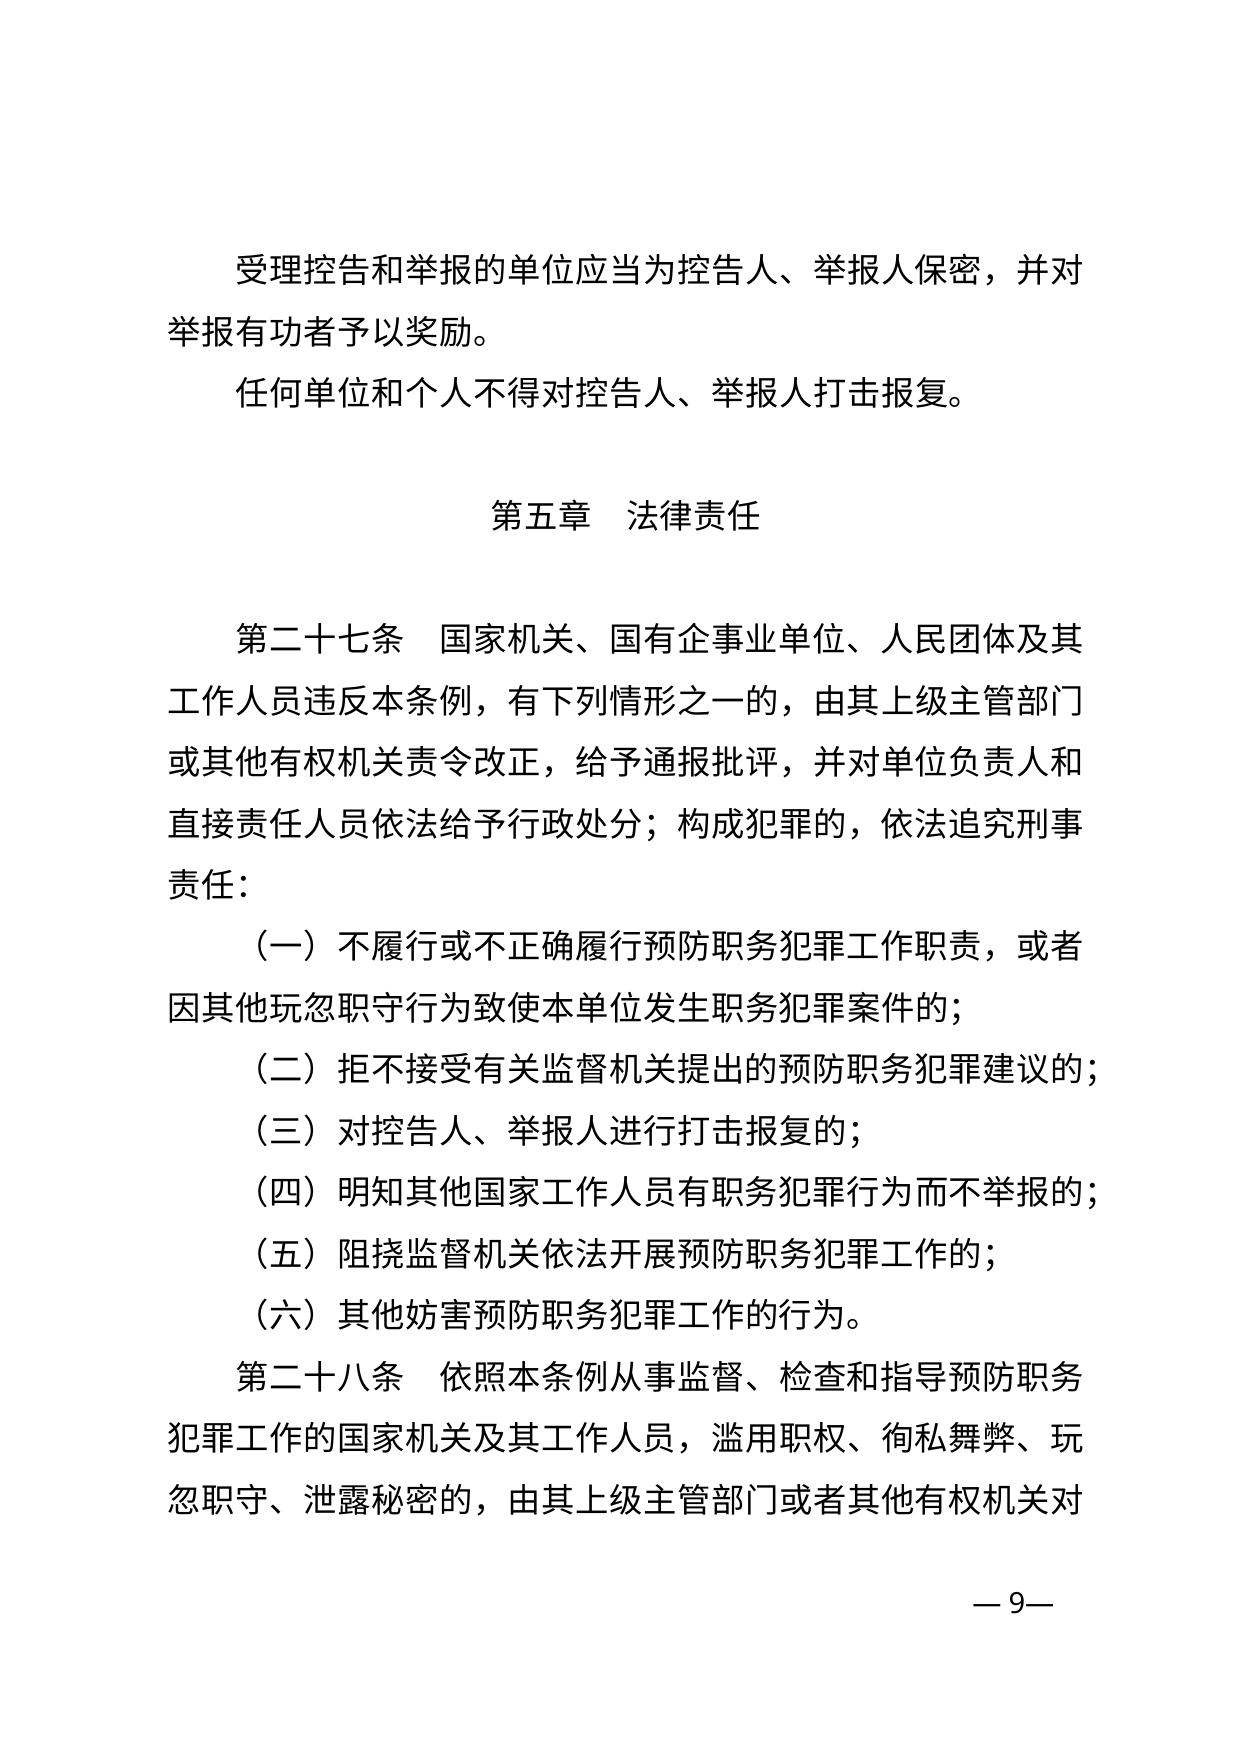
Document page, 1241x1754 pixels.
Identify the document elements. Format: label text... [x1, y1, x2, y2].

text 第二十七条 国家机关、国有企事业单位、人民团体及其工作人员违反本条例，有下列情形之一的，由其上级主管部门或其他有权机关责令改正，给予通报批评，并对单位负责人和直接责任人员依法给予行政处分；构成犯罪的，依法追究刑事责任： [168, 606, 1084, 914]
text 任何单位和个人不得对控告人、举报人打击报复。 [168, 361, 1084, 422]
text 第五章 法律责任 [168, 483, 1084, 545]
text （三）对控告人、举报人进行打击报复的； [168, 1098, 1084, 1159]
text （五）阻挠监督机关依法开展预防职务犯罪工作的； [168, 1221, 1084, 1282]
text （二）拒不接受有关监督机关提出的预防职务犯罪建议的； [168, 1037, 1084, 1098]
text （四）明知其他国家工作人员有职务犯罪行为而不举报的； [168, 1159, 1084, 1221]
text （六）其他妨害预防职务犯罪工作的行为。 [168, 1282, 1084, 1344]
text （一）不履行或不正确履行预防职务犯罪工作职责，或者因其他玩忽职守行为致使本单位发生职务犯罪案件的； [168, 914, 1084, 1037]
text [168, 1344, 1084, 1528]
text 受理控告和举报的单位应当为控告人、举报人保密，并对举报有功者予以奖励。 [168, 238, 1084, 361]
